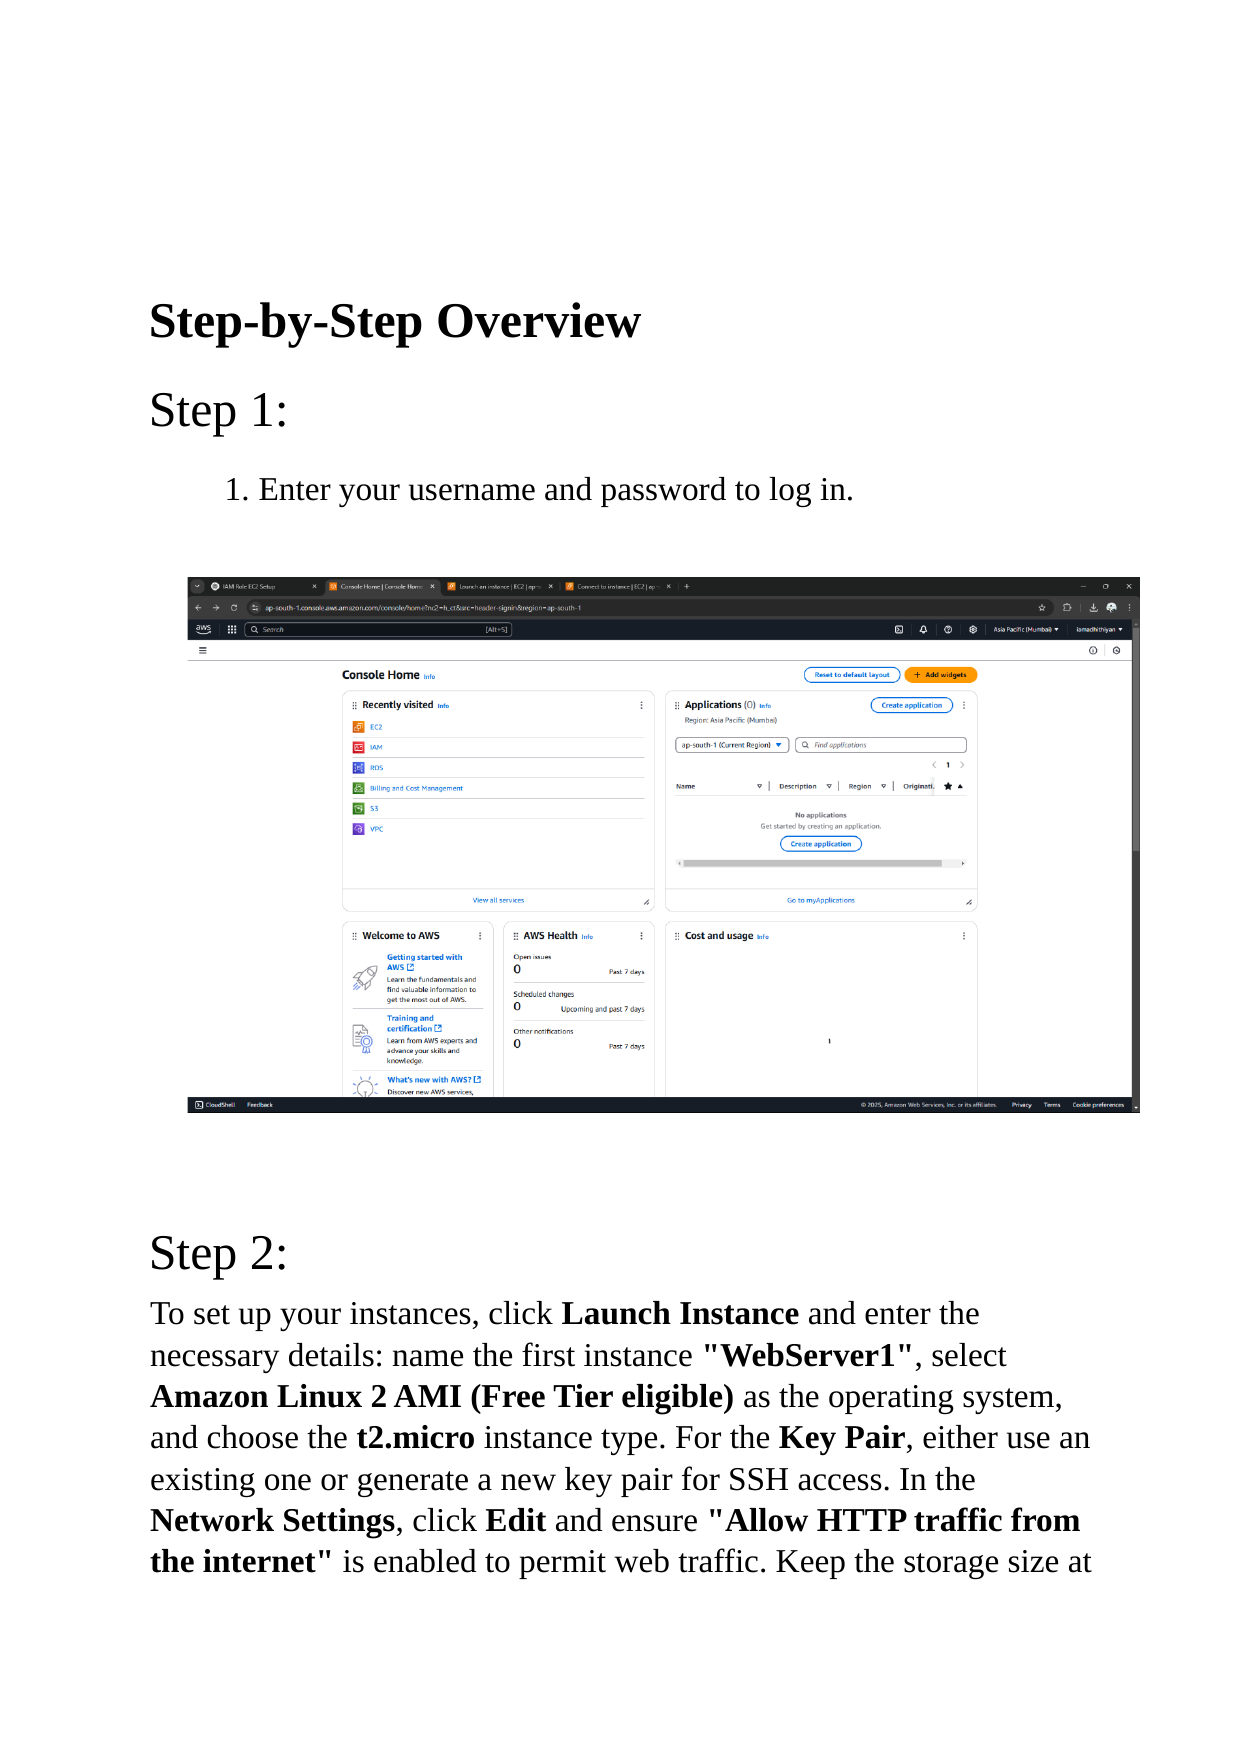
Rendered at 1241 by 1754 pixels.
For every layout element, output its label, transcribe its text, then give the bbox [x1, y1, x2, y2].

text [150, 1293, 1102, 1580]
text Step-by-Step Overview [148, 291, 745, 348]
text Step 1: [148, 380, 745, 437]
list Enter your username and password to log in. [224, 469, 1097, 507]
picture [187, 577, 1140, 1113]
text Step 2: [148, 1222, 1102, 1280]
